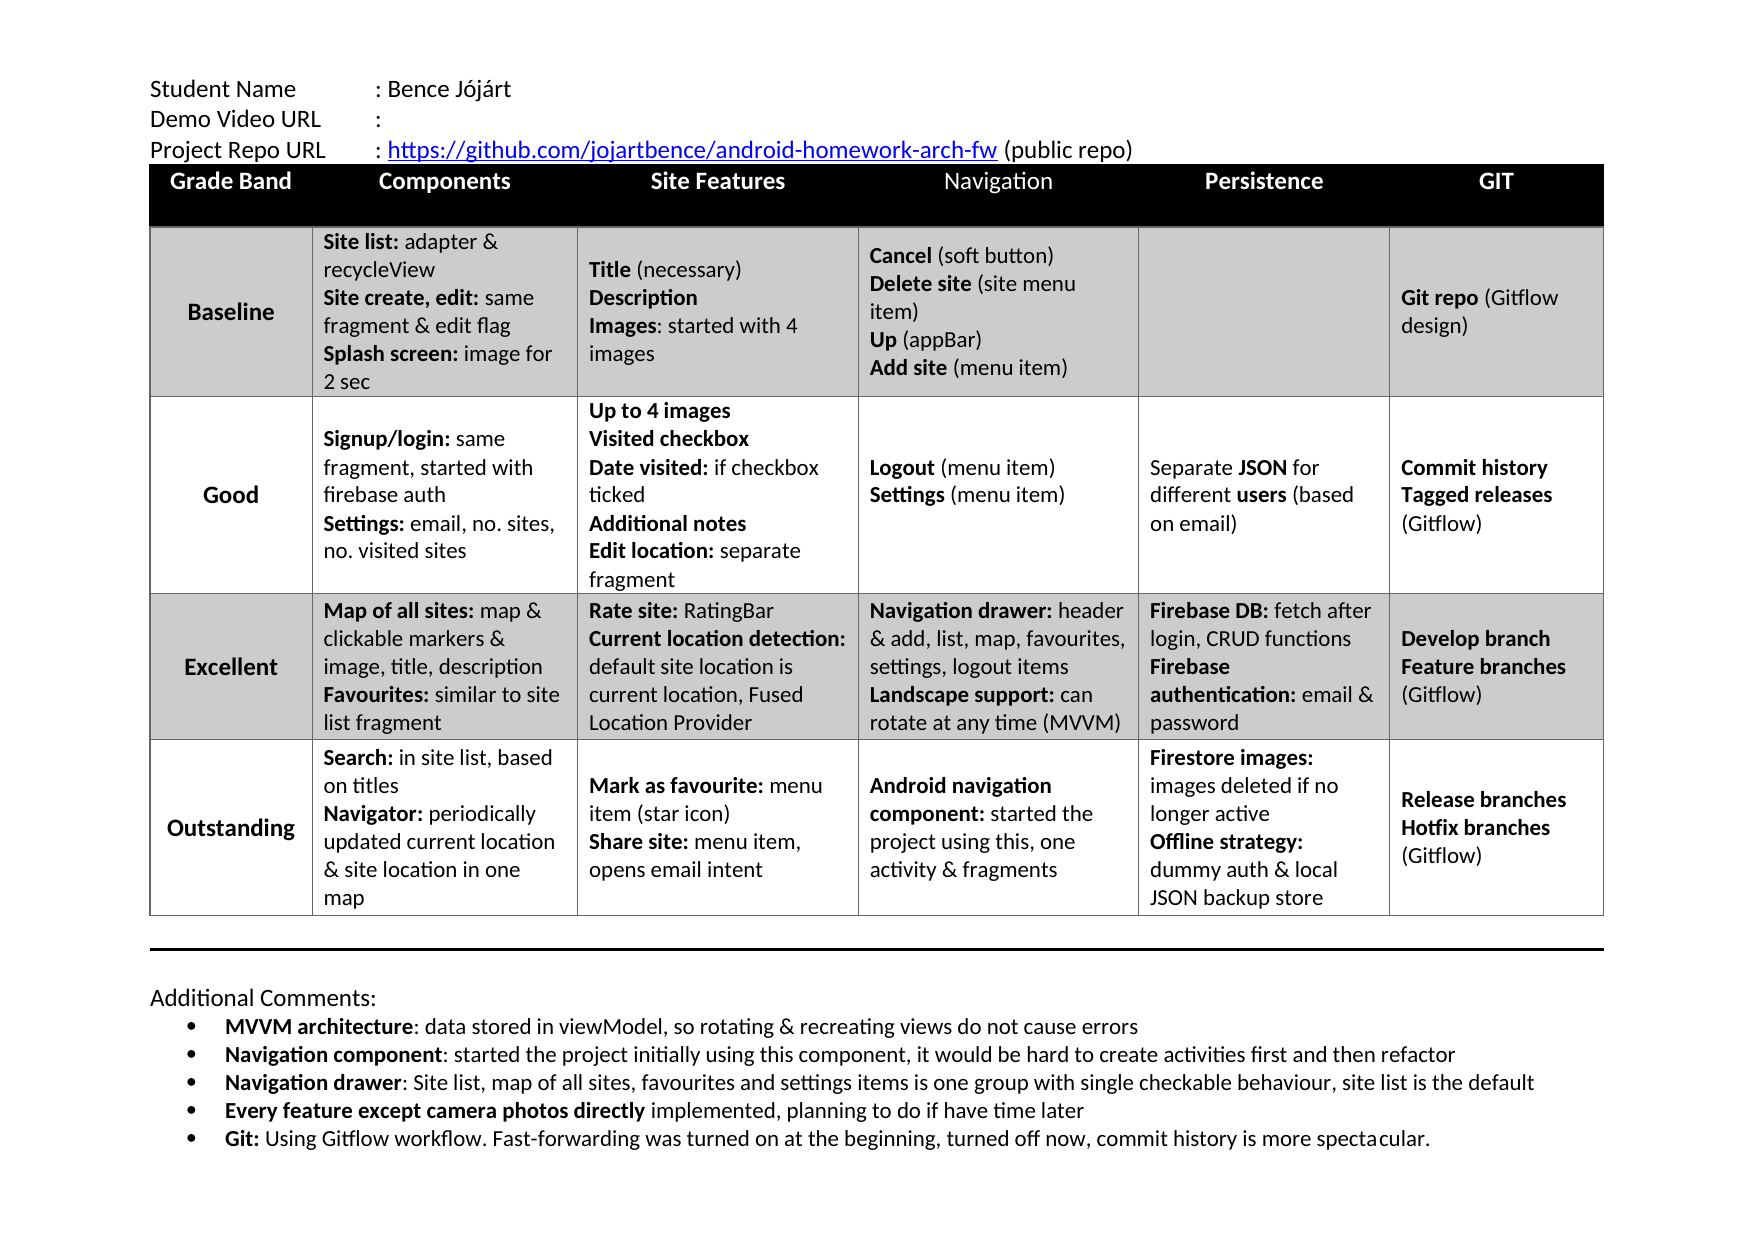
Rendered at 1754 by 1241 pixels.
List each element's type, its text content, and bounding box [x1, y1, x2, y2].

table_cell Site list: adapter & recycleView Site create, edit: same fragment & edit flag Splash screen: image for 2 sec [313, 228, 577, 396]
table_cell Cancel (soft button) Delete site (site menu item) Up (appBar) Add site (menu item) [859, 228, 1138, 396]
table_cell Navigation drawer: header & add, list, map, favourites, settings, logout items Landscape support: can rotate at any time (MVVM) [859, 594, 1138, 739]
table_cell [1139, 228, 1389, 396]
table_cell Firebase DB: fetch after login, CRUD functions Firebase authentication: email & password [1139, 594, 1389, 739]
table_cell Develop branch Feature branches (Gitflow) [1390, 594, 1603, 739]
table_cell Git repo (Gitflow design) [1390, 228, 1603, 396]
text Student Name : Bence Jójárt [150, 73, 1604, 103]
table_header Components [313, 165, 577, 226]
table_header Grade Band [151, 165, 312, 226]
table_header GIT [1390, 165, 1603, 226]
list Git: Using Gitflow workflow. Fast-forwarding was turned on at the beginning, turned off now, commit history is more spectacular. [187, 1124, 1604, 1152]
table_cell Release branches Hotfix branches (Gitflow) [1390, 740, 1603, 914]
list Navigation drawer: Site list, map of all sites, favourites and settings items is one group with single checkable behaviour, site list is the default [187, 1068, 1604, 1096]
table_cell Title (necessary) Description Images: started with 4 images [578, 228, 858, 396]
table_cell Logout (menu item) Settings (menu item) [859, 397, 1138, 593]
table_header Persistence [1139, 165, 1389, 226]
table_header Site Features [578, 165, 858, 226]
table_cell Excellent [151, 594, 312, 739]
text Demo Video URL : [150, 103, 1604, 134]
table_cell Firestore images: images deleted if no longer active Offline strategy: dummy auth & local JSON backup store [1139, 740, 1389, 914]
table_cell Search: in site list, based on titles Navigator: periodically updated current location & site location in one map [313, 740, 577, 914]
table_cell Signup/login: same fragment, started with firebase auth Settings: email, no. sites, no. visited sites [313, 397, 577, 593]
table_cell Up to 4 images Visited checkbox Date visited: if checkbox ticked Additional notes Edit location: separate fragment [578, 397, 858, 593]
list MVVM architecture: data stored in viewModel, so rotating & recreating views do not cause errors [187, 1012, 1604, 1040]
table_cell Good [151, 397, 312, 593]
text Project Repo URL : https://github.com/jojartbence/android-homework-arch-fw (public repo) [150, 134, 1604, 164]
table_cell Commit history Tagged releases (Gitflow) [1390, 397, 1603, 593]
list Navigation component: started the project initially using this component, it would be hard to create activities first and then refactor [187, 1040, 1604, 1068]
list Every feature except camera photos directly implemented, planning to do if have time later [187, 1096, 1604, 1124]
table_cell Separate JSON for different users (based on email) [1139, 397, 1389, 593]
table_cell Map of all sites: map & clickable markers & image, title, description Favourites: similar to site list fragment [313, 594, 577, 739]
table_cell Outstanding [151, 740, 312, 914]
table_cell Baseline [151, 228, 312, 396]
table_header Navigation [859, 165, 1138, 226]
table_cell Rate site: RatingBar Current location detection: default site location is current location, Fused Location Provider [578, 594, 858, 739]
text Additional Comments: [150, 982, 1604, 1012]
table_cell Mark as favourite: menu item (star icon) Share site: menu item, opens email intent [578, 740, 858, 914]
table_cell Android navigation component: started the project using this, one activity & fragments [859, 740, 1138, 914]
